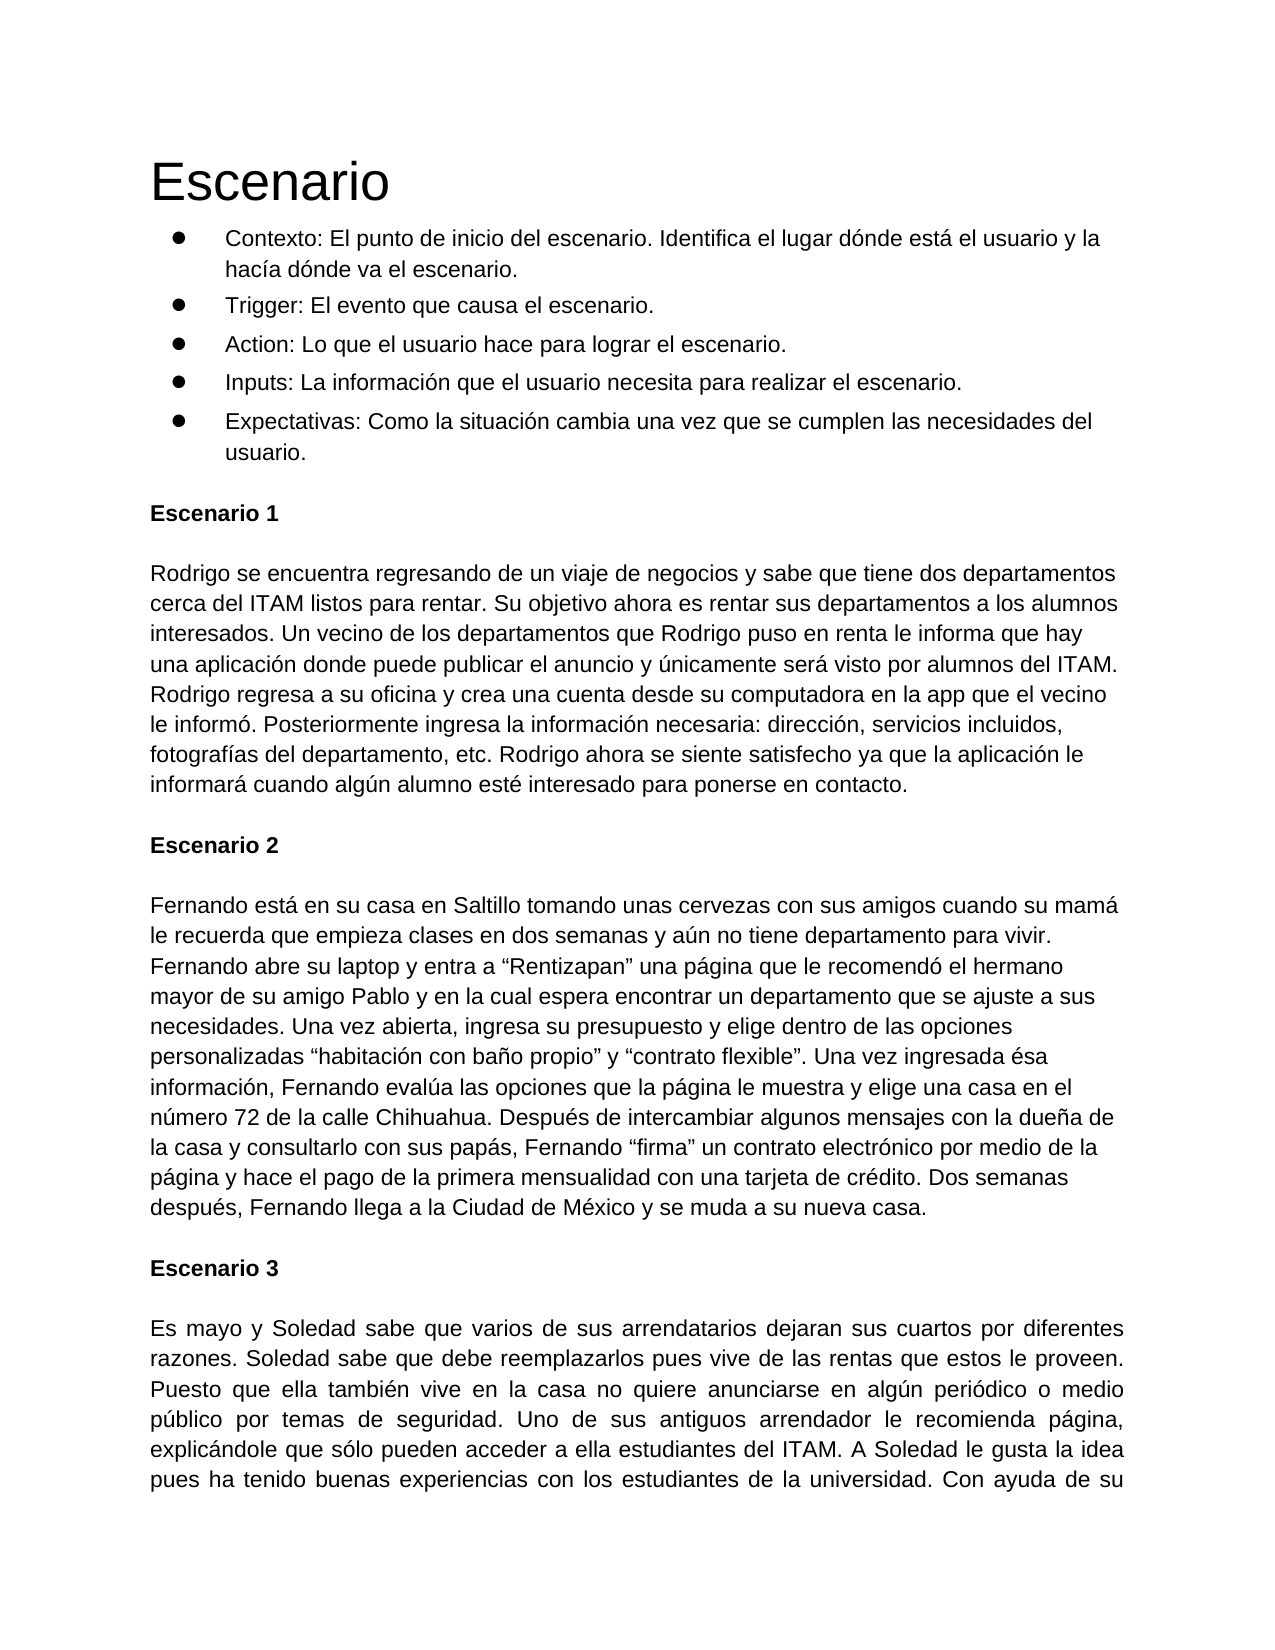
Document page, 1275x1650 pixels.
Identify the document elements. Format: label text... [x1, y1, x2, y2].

list Contexto: El punto de inicio del escenario. Identifica el lugar dónde está el usuario y la hacía dónde va el escenario. [187, 218, 1125, 282]
text Fernando está en su casa en Saltillo tomando unas cervezas con sus amigos cuando su mamá le recuerda que empieza clases en dos semanas y aún no tiene departamento para vivir. Fernando abre su laptop y entra a “Rentizapan” una página que le recomendó el hermano mayor de su amigo Pablo y en la cual espera encontrar un departamento que se ajuste a sus necesidades. Una vez abierta, ingresa su presupuesto y elige dentro de las opciones personalizadas “habitación con baño propio” y “contrato flexible”. Una vez ingresada ésa información, Fernando evalúa las opciones que la página le muestra y elige una casa en el número 72 de la calle Chihuahua. Después de intercambiar algunos mensajes con la dueña de la casa y consultarlo con sus papás, Fernando “firma” un contrato electrónico por medio de la página y hace el pago de la primera mensualidad con una tarjeta de crédito. Dos semanas después, Fernando llega a la Ciudad de México y se muda a su nueva casa. [150, 892, 1125, 1221]
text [150, 1315, 1125, 1493]
text Escenario 3 [150, 1255, 1125, 1281]
list Expectativas: Como la situación cambia una vez que se cumplen las necesidades del usuario. [187, 402, 1125, 466]
text Escenario 2 [150, 832, 1125, 858]
list Inputs: La información que el usuario necesita para realizar el escenario. [187, 363, 1125, 397]
title Escenario [150, 150, 1125, 212]
list Trigger: El evento que causa el escenario. [187, 286, 1125, 320]
text Rodrigo se encuentra regresando de un viaje de negocios y sabe que tiene dos departamentos cerca del ITAM listos para rentar. Su objetivo ahora es rentar sus departamentos a los alumnos interesados. Un vecino de los departamentos que Rodrigo puso en renta le informa que hay una aplicación donde puede publicar el anuncio y únicamente será visto por alumnos del ITAM. Rodrigo regresa a su oficina y crea una cuenta desde su computadora en la app que el vecino le informó. Posteriormente ingresa la información necesaria: dirección, servicios incluidos, fotografías del departamento, etc. Rodrigo ahora se siente satisfecho ya que la aplicación le informará cuando algún alumno esté interesado para ponerse en contacto. [150, 560, 1125, 798]
text Escenario 1 [150, 499, 1125, 526]
list Action: Lo que el usuario hace para lograr el escenario. [187, 325, 1125, 358]
